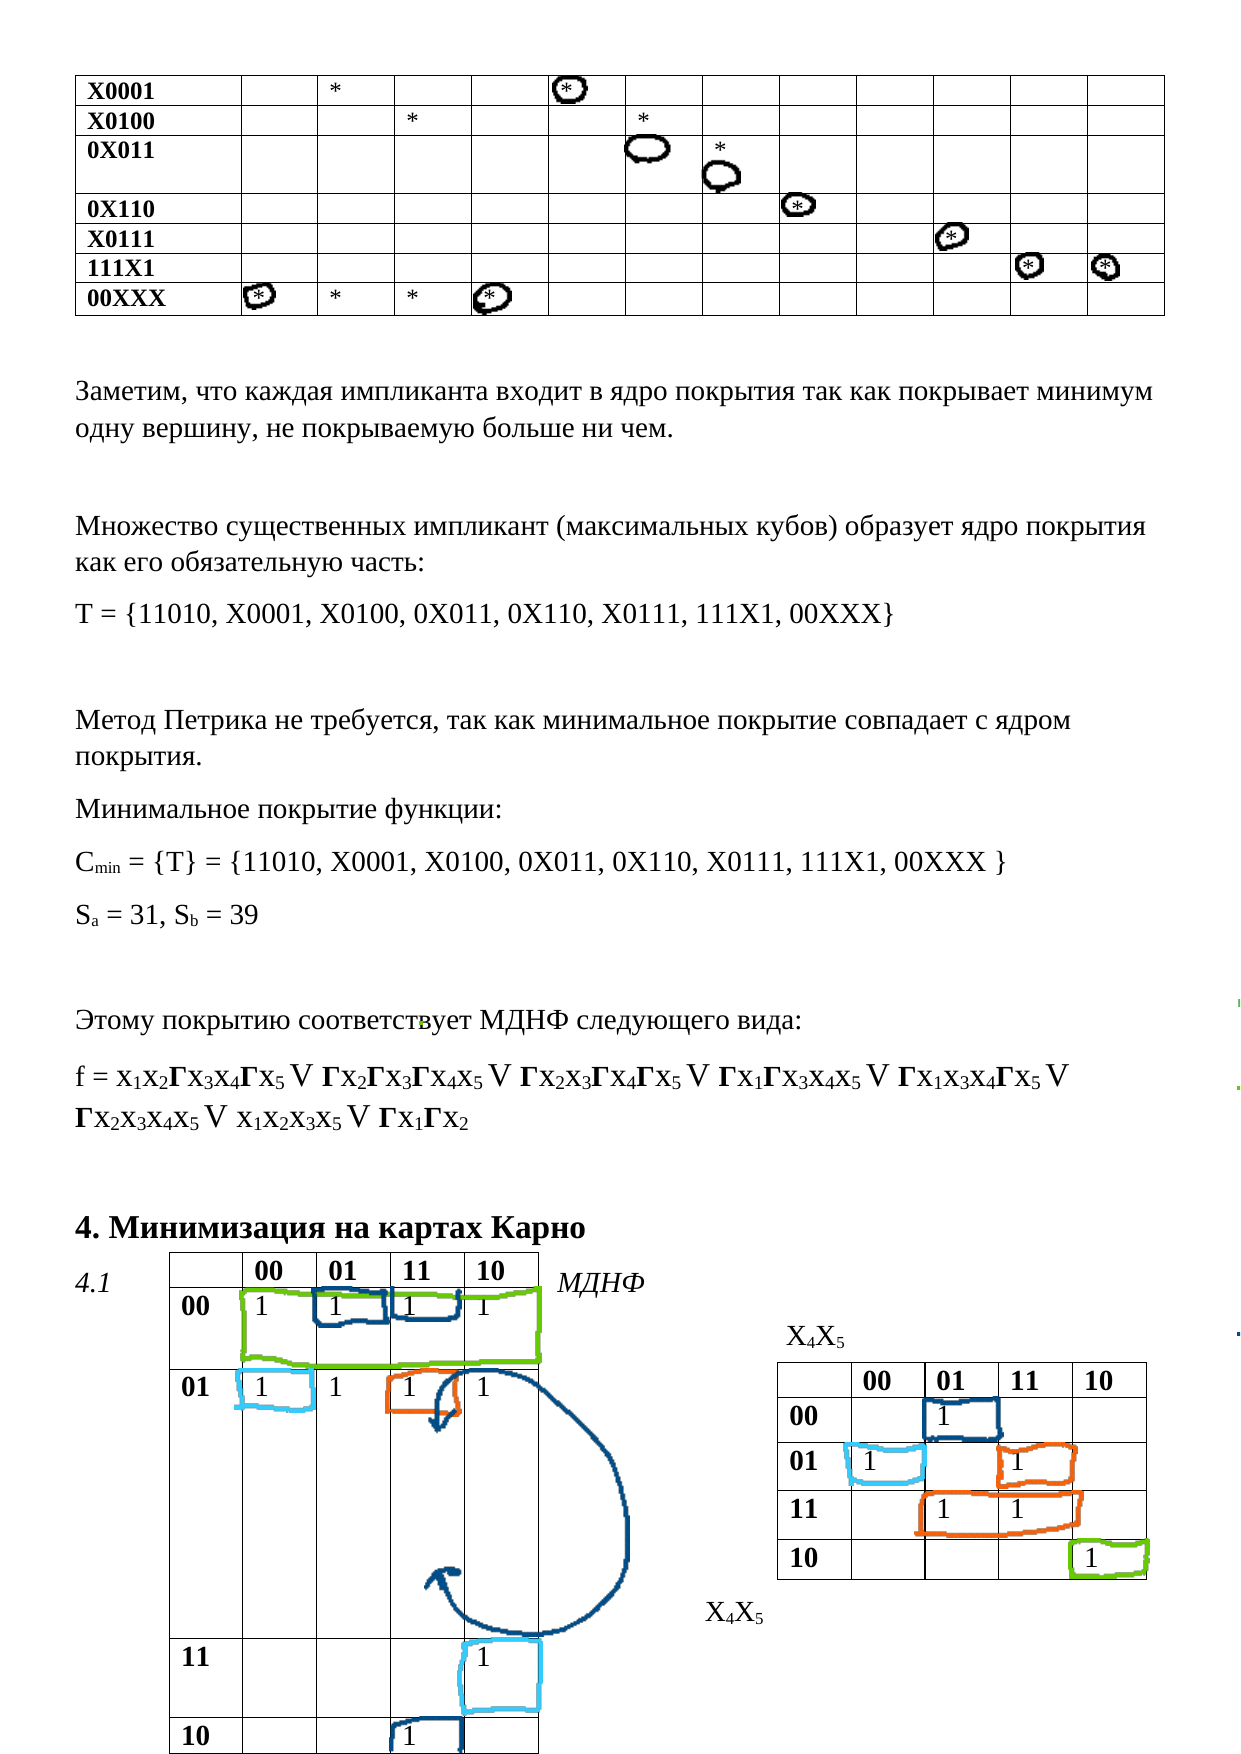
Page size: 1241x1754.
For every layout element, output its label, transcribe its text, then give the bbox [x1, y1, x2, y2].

table_cell [472, 106, 548, 134]
table_cell [926, 1443, 998, 1490]
table_cell [242, 224, 317, 252]
table_cell [780, 254, 856, 282]
table_cell [626, 76, 702, 105]
text Минимальное покрытие функции: [75, 791, 1165, 825]
table_cell [1088, 224, 1164, 252]
table_cell [1088, 283, 1164, 314]
picture [552, 75, 588, 104]
table_cell [242, 136, 317, 193]
table_cell [1088, 136, 1164, 193]
table_cell [857, 106, 933, 134]
text 4. Минимизация на картах Карно [75, 1207, 1165, 1246]
table_cell [1088, 106, 1164, 134]
table_cell * [1011, 254, 1087, 282]
picture [935, 222, 969, 251]
table_cell [999, 1540, 1068, 1579]
table_cell 111X1 [76, 254, 241, 282]
table_cell [857, 224, 933, 252]
table_cell [934, 254, 1010, 282]
table_cell [703, 106, 779, 134]
table_header 00 [852, 1363, 924, 1397]
table_cell * [1088, 254, 1164, 282]
table_cell [852, 1491, 924, 1539]
table_cell X0001 [76, 76, 241, 105]
table_cell [549, 106, 625, 134]
table_cell [395, 76, 471, 105]
table_cell [549, 254, 625, 282]
table_cell [318, 136, 394, 193]
table_cell [703, 194, 779, 223]
table_cell [318, 254, 394, 282]
table_header 01 [317, 1253, 390, 1286]
table_cell [472, 194, 548, 223]
table_cell [857, 136, 933, 193]
table_cell 01 [170, 1370, 242, 1638]
table_cell 11 [778, 1491, 851, 1539]
table_cell [318, 194, 394, 223]
picture [243, 282, 276, 310]
table_cell [1084, 1491, 1146, 1538]
table_cell [1011, 106, 1087, 134]
table_cell X0100 [76, 106, 241, 134]
table_cell [780, 76, 856, 105]
table_cell [317, 1639, 390, 1717]
picture [624, 134, 741, 193]
table_cell [391, 1639, 457, 1716]
table_cell [626, 224, 702, 252]
table_cell [703, 224, 779, 252]
table_cell 11 [170, 1639, 242, 1717]
text T = {11010, X0001, X0100, 0X011, 0X110, X0111, 111X1, 00XXX} [75, 597, 1165, 630]
table_header 11 [391, 1253, 464, 1286]
table_cell [1011, 76, 1087, 105]
table_cell [926, 1540, 998, 1579]
table_cell [242, 76, 317, 105]
table_cell [852, 1398, 922, 1442]
table_cell [395, 136, 471, 193]
table_cell [780, 283, 856, 314]
table_cell [395, 194, 471, 223]
table_cell [472, 224, 548, 252]
table_cell 0X110 [76, 194, 241, 223]
picture [781, 192, 816, 217]
table_cell 1 [243, 1413, 316, 1638]
table_cell [934, 76, 1010, 105]
table_cell [1011, 224, 1087, 252]
table_cell [549, 136, 624, 193]
table_cell [626, 194, 702, 223]
table_cell [242, 106, 317, 134]
table_cell * [549, 76, 625, 105]
table_cell 1 [391, 1417, 457, 1638]
table_cell [242, 254, 317, 282]
table_cell [857, 76, 933, 105]
table_cell [1073, 1443, 1146, 1490]
table_cell [243, 1718, 316, 1753]
table_cell 01 [778, 1443, 851, 1490]
picture [234, 1286, 630, 1753]
table_cell [626, 254, 702, 282]
table_cell * [512, 283, 548, 314]
table_cell [242, 194, 317, 223]
table_cell [243, 1639, 316, 1717]
table_header [170, 1253, 242, 1287]
table_cell [857, 283, 933, 314]
table_cell [1011, 283, 1087, 314]
picture [1091, 254, 1120, 281]
table_cell [703, 254, 779, 282]
table_cell 00XXX [76, 283, 241, 314]
table_cell [703, 283, 779, 314]
text Этому покрытию соответствует МДНФ следующего вида: [75, 1002, 1165, 1036]
table_cell [318, 224, 394, 252]
table_cell [549, 194, 625, 223]
table_cell [1088, 76, 1164, 105]
text Метод Петрика не требуется, так как минимальное покрытие совпадает с ядром покрытия. [75, 702, 1165, 772]
table_cell * [741, 136, 779, 193]
table_cell [934, 283, 1010, 314]
table_cell [549, 224, 625, 252]
table_cell [626, 283, 702, 314]
table_cell [780, 136, 856, 193]
table_cell 1 [317, 1370, 390, 1638]
table_cell [472, 254, 548, 282]
table_cell * [395, 106, 471, 134]
table_cell 0X011 [76, 136, 241, 193]
table_cell [1011, 194, 1087, 223]
table_cell * [242, 283, 317, 314]
picture [473, 282, 512, 315]
table_cell * [395, 283, 471, 314]
table_cell [1073, 1398, 1146, 1442]
table_header 11 [999, 1363, 1072, 1397]
text Заметим, что каждая импликанта входит в ядро покрытия так как покрывает минимум одну вершину, не покрываемую больше ни чем. [75, 373, 1165, 443]
table_cell [857, 194, 933, 223]
table_cell [934, 194, 1010, 223]
table_cell 00 [170, 1288, 239, 1368]
table_cell * [318, 283, 394, 314]
table_header 00 [243, 1253, 316, 1286]
picture [843, 1396, 1078, 1489]
table_cell [857, 254, 933, 282]
table_cell 10 [170, 1718, 242, 1753]
table_cell [780, 224, 856, 252]
table_cell [780, 106, 856, 134]
text X4X5 X4X5 [542, 1318, 1165, 1628]
table_cell * [934, 224, 1010, 252]
table_cell * [780, 194, 856, 223]
text 4.1 МДНФ [75, 1265, 169, 1299]
table_cell [934, 106, 1010, 134]
picture [1237, 997, 1241, 1010]
table_cell * [318, 76, 394, 105]
text Sa = 31, Sb = 39 [75, 897, 1165, 930]
table_cell 10 [778, 1540, 851, 1579]
table_header 01 [926, 1363, 998, 1396]
text 4.1 МДНФ [539, 1265, 1165, 1299]
table_header 10 [465, 1253, 538, 1286]
table_header [778, 1363, 851, 1397]
table_cell [549, 283, 625, 314]
table_cell [465, 1718, 538, 1753]
table_cell [318, 106, 394, 134]
text f = x1x2Гx3x4Гx5 V Гx2Гx3Гx4x5 V Гx2x3Гx4Гx5 V Гx1Гx3x4x5 V Гx1x3x4Гx5 V Гx2x3x4x5 V x1x2x3x5 V Гx1Гx2 [75, 1055, 1165, 1135]
table_cell [703, 76, 779, 105]
picture [914, 1490, 1150, 1579]
table_cell [395, 224, 471, 252]
text Множество существенных импликант (максимальных кубов) образует ядро покрытия как его обязательную часть: [75, 508, 1165, 577]
table_cell [1088, 194, 1164, 223]
table_cell [472, 76, 548, 105]
table_header 10 [1073, 1363, 1146, 1397]
picture [1015, 252, 1044, 280]
table_cell [472, 136, 548, 193]
table_cell X0111 [76, 224, 241, 252]
table_cell [852, 1540, 924, 1579]
table_cell 00 [778, 1398, 851, 1442]
table_cell * [626, 106, 702, 134]
table_cell [395, 254, 471, 282]
table_cell [317, 1718, 389, 1753]
table_cell [934, 136, 1010, 193]
text Cmin = {T} = {11010, X0001, X0100, 0X011, 0X110, X0111, 111X1, 00XXX } [75, 844, 1165, 877]
table_cell [1004, 1398, 1072, 1442]
table_cell [1011, 136, 1087, 193]
